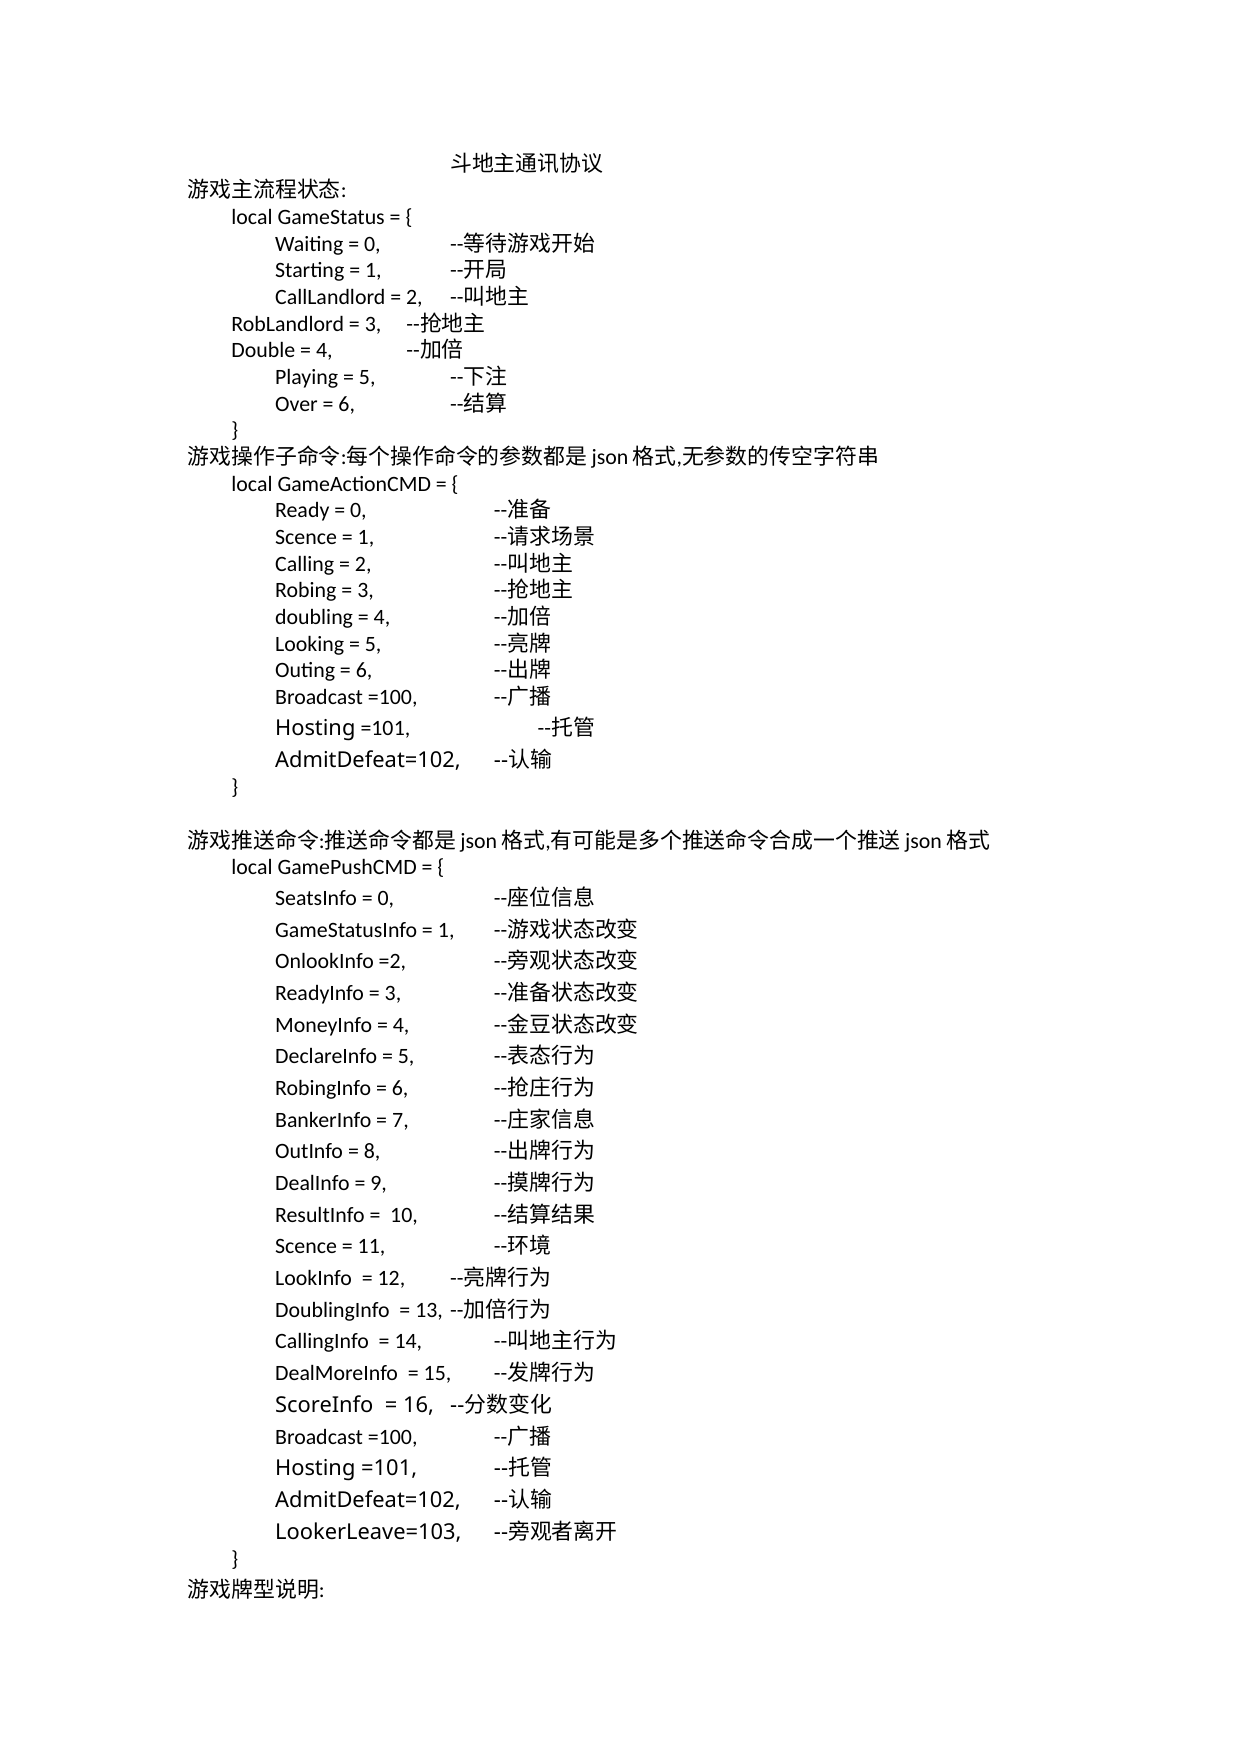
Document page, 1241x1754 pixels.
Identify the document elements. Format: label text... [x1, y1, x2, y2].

text LookInfo = 12, --亮牌行为 [187, 1260, 1053, 1292]
text Broadcast =100, --广播 [187, 1419, 1053, 1450]
text SeatsInfo = 0, --座位信息 [187, 880, 1053, 912]
text Hosting =101, --托管 [187, 710, 1053, 742]
text ReadyInfo = 3, --准备状态改变 [187, 975, 1053, 1007]
text Scence = 1, --请求场景 [187, 523, 1053, 550]
text Over = 6, --结算 [187, 390, 1053, 417]
text 游戏操作子命令:每个操作命令的参数都是json格式,无参数的传空字符串 [187, 443, 1053, 470]
text LookerLeave=103, --旁观者离开 [187, 1514, 1053, 1546]
text DeclareInfo = 5, --表态行为 [187, 1038, 1053, 1070]
text DealInfo = 9, --摸牌行为 [187, 1165, 1053, 1197]
text CallLandlord = 2, --叫地主 [187, 283, 1053, 310]
text Outing = 6, --出牌 [187, 657, 1053, 683]
text AdmitDefeat=102, --认输 [187, 1482, 1053, 1514]
text AdmitDefeat=102, --认输 [187, 742, 1053, 773]
text Hosting =101, --托管 [187, 1450, 1053, 1482]
text DoublingInfo = 13, --加倍行为 [187, 1292, 1053, 1323]
text local GamePushCMD = { [187, 853, 1053, 880]
text ResultInfo = 10, --结算结果 [187, 1197, 1053, 1228]
text ScoreInfo = 16, --分数变化 [187, 1387, 1053, 1419]
text OnlookInfo =2, --旁观状态改变 [187, 943, 1053, 975]
text 游戏牌型说明: [187, 1572, 1053, 1604]
text RobingInfo = 6, --抢庄行为 [187, 1070, 1053, 1102]
text Calling = 2, --叫地主 [187, 550, 1053, 577]
text 斗地主通讯协议 [187, 150, 1053, 177]
text GameStatusInfo = 1, --游戏状态改变 [187, 912, 1053, 943]
text Looking = 5, --亮牌 [187, 630, 1053, 657]
text CallingInfo = 14, --叫地主行为 [187, 1323, 1053, 1355]
text Ready = 0, --准备 [187, 497, 1053, 523]
text } [187, 417, 1053, 443]
text doubling = 4, --加倍 [187, 603, 1053, 630]
text } [187, 773, 1053, 800]
text local GameActionCMD = { [187, 470, 1053, 497]
text 游戏主流程状态: [187, 177, 1053, 203]
text BankerInfo = 7, --庄家信息 [187, 1102, 1053, 1133]
text DealMoreInfo = 15, --发牌行为 [187, 1355, 1053, 1387]
text 游戏推送命令:推送命令都是json格式,有可能是多个推送命令合成一个推送json格式 [187, 827, 1053, 853]
text OutInfo = 8, --出牌行为 [187, 1133, 1053, 1165]
text local GameStatus = { [187, 203, 1053, 230]
text MoneyInfo = 4, --金豆状态改变 [187, 1007, 1053, 1038]
text } [187, 1546, 1053, 1572]
text RobLandlord = 3, --抢地主 [187, 310, 1053, 337]
text Playing = 5, --下注 [187, 363, 1053, 390]
text Waiting = 0, --等待游戏开始 [187, 230, 1053, 257]
text Scence = 11, --环境 [187, 1228, 1053, 1260]
text Starting = 1, --开局 [187, 257, 1053, 283]
text Broadcast =100, --广播 [187, 683, 1053, 710]
text Double = 4, --加倍 [187, 337, 1053, 363]
text Robing = 3, --抢地主 [187, 577, 1053, 603]
